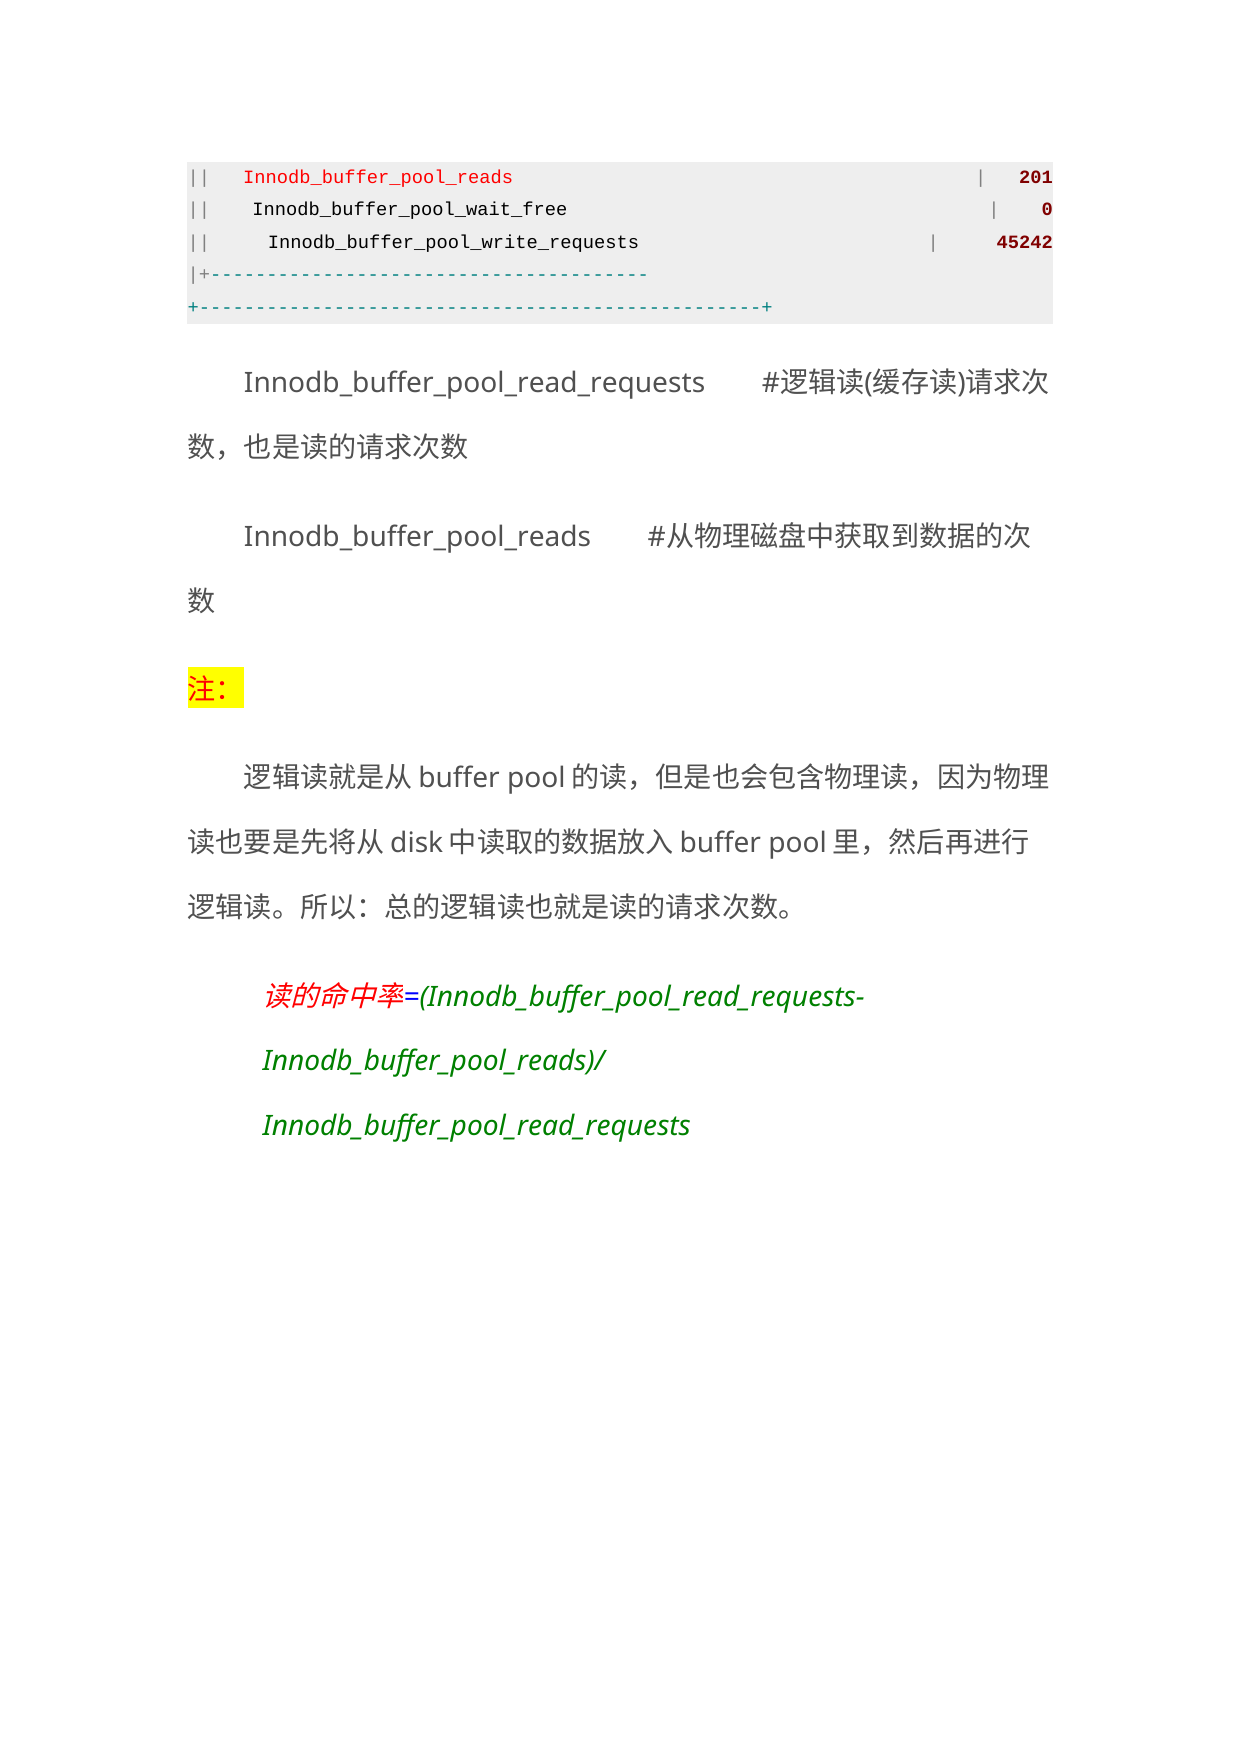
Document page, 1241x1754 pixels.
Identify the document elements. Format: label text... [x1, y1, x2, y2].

text 逻辑读就是从buffer pool的读，但是也会包含物理读，因为物理读也要是先将从disk中读取的数据放入buffer pool里，然后再进行逻辑读。所以：总的逻辑读也就是读的请求次数。 [187, 743, 1053, 938]
text 注： [187, 655, 1053, 720]
text Innodb_buffer_pool_read_requests #逻辑读(缓存读)请求次数，也是读的请求次数 [187, 348, 1053, 478]
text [187, 162, 1053, 324]
text 读的命中率=(Innodb_buffer_pool_read_requests- Innodb_buffer_pool_reads)/ Innodb_buffer_pool_read_requests [262, 962, 978, 1157]
text Innodb_buffer_pool_reads #从物理磁盘中获取到数据的次数 [187, 501, 1053, 631]
